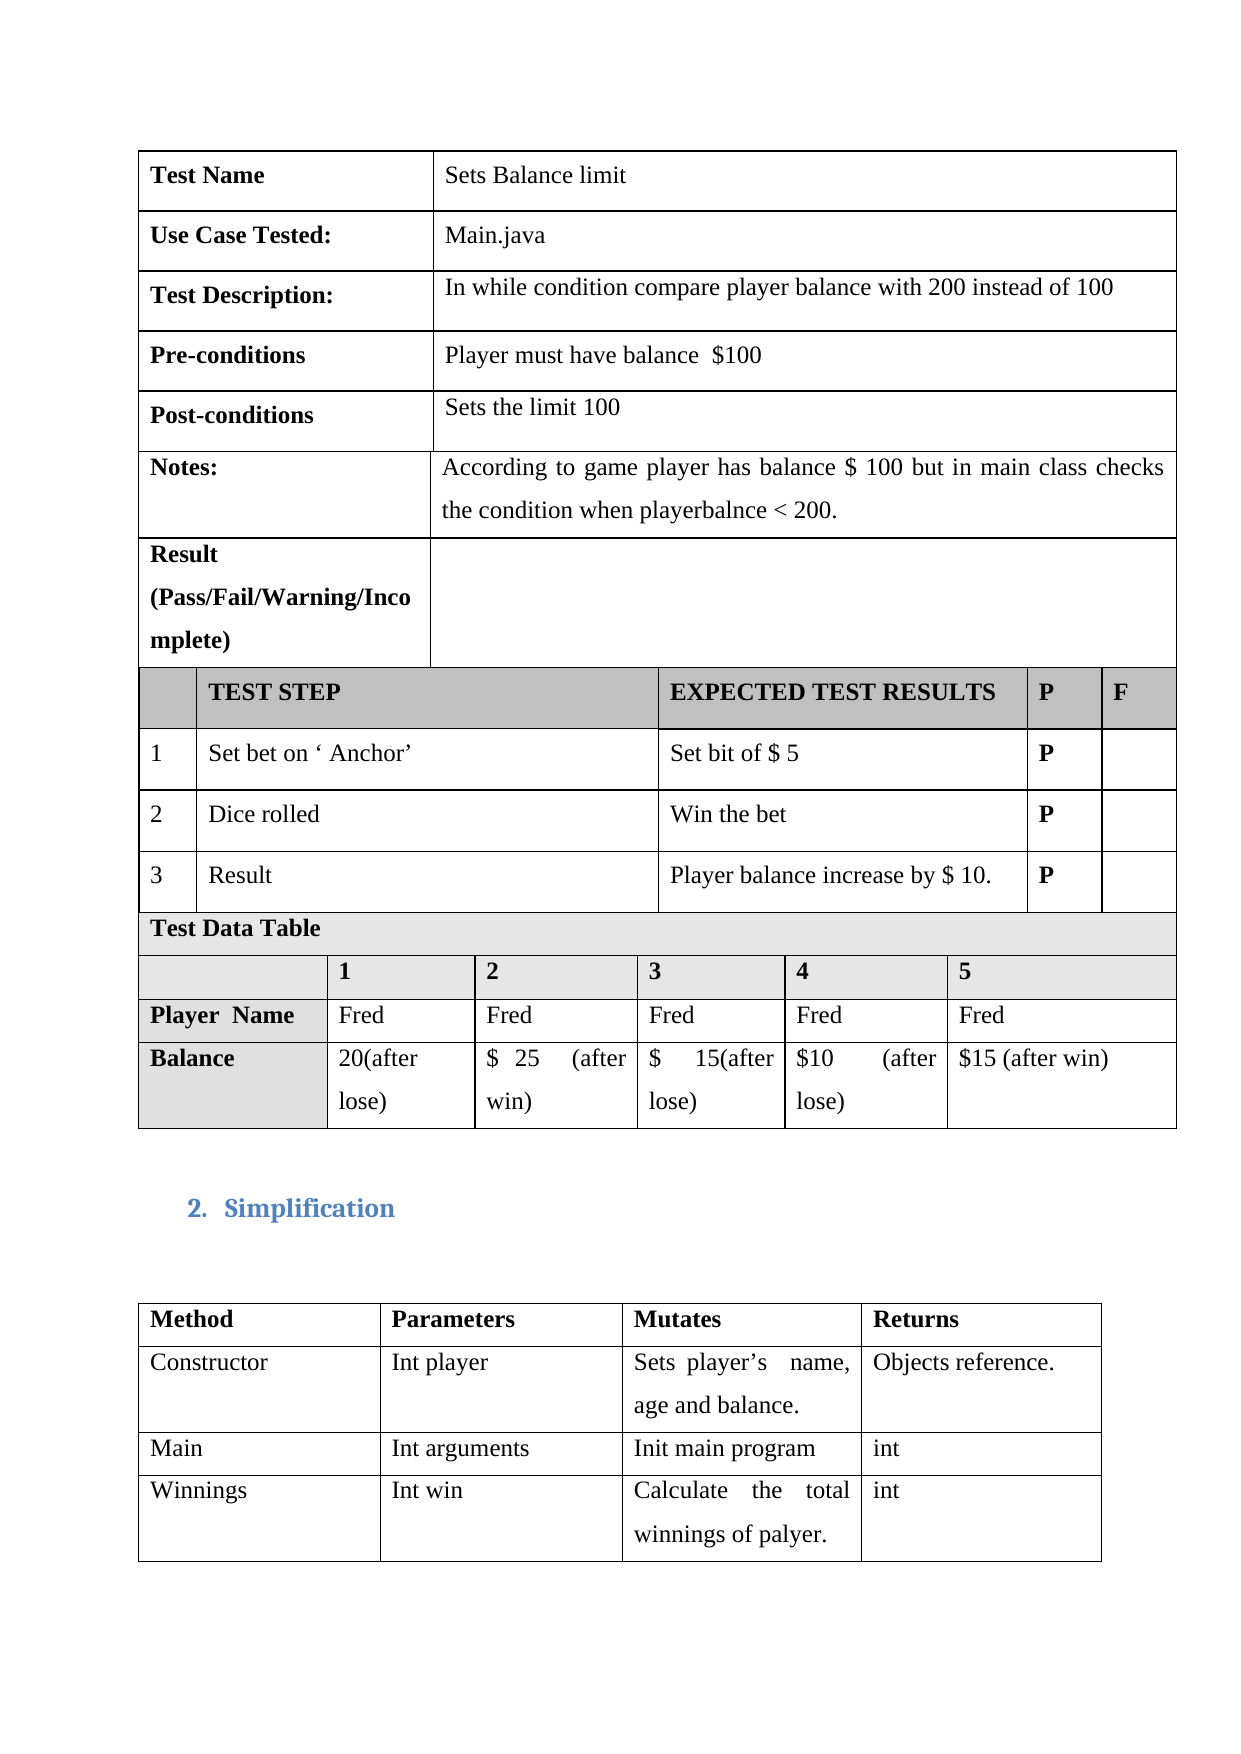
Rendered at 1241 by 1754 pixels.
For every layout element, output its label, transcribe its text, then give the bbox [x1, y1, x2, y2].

table_cell [1103, 791, 1176, 851]
table_cell Fred [638, 1000, 784, 1042]
table_cell $ 25 (after win) [476, 1043, 637, 1128]
table_cell Fred [328, 1000, 474, 1042]
table_cell Set bet on ‘ Anchor’ [197, 729, 658, 789]
table_cell Sets player’s name, age and balance. [623, 1347, 861, 1432]
table_header Mutates [623, 1304, 861, 1346]
table_cell $15 (after win) [948, 1043, 1176, 1128]
table_cell 4 [786, 956, 947, 999]
table_cell Test Description: [139, 272, 433, 330]
table_cell Int arguments [381, 1433, 622, 1474]
table_cell F [1103, 668, 1176, 728]
table_header Parameters [381, 1304, 622, 1346]
subtitle Simplification [187, 1193, 1090, 1224]
table_cell 3 [140, 852, 196, 912]
table_cell 2 [140, 791, 196, 851]
table_cell Fred [786, 1000, 947, 1042]
table_cell Post-conditions [139, 392, 433, 451]
table_cell Fred [476, 1000, 637, 1042]
table_cell [140, 668, 196, 728]
table_cell int [862, 1476, 1101, 1561]
table_cell Constructor [139, 1347, 380, 1432]
table_cell Main [139, 1433, 380, 1474]
table_cell EXPECTED TEST RESULTS [659, 668, 1027, 728]
table_cell Objects reference. [862, 1347, 1101, 1432]
table_cell 20(after lose) [328, 1043, 474, 1128]
table_cell Init main program [623, 1433, 861, 1474]
table_cell P [1028, 730, 1101, 789]
table_cell Test Data Table [139, 913, 1176, 955]
table_cell 1 [328, 956, 474, 999]
table_cell [1103, 730, 1176, 789]
table_cell 5 [948, 956, 1176, 999]
table_cell [1103, 852, 1176, 912]
table_cell Winnings [139, 1476, 380, 1561]
table_cell Result [197, 852, 658, 912]
table_cell Sets the limit 100 [434, 392, 1176, 451]
table_cell P [1028, 668, 1101, 728]
table_cell Player must have balance $100 [434, 332, 1176, 390]
table_cell Balance [139, 1043, 327, 1128]
table_header Returns [862, 1304, 1101, 1346]
table_cell Int player [381, 1347, 622, 1432]
table_cell 2 [476, 956, 637, 999]
table_cell int [862, 1433, 1101, 1474]
table_cell Int win [381, 1476, 622, 1561]
table_cell 3 [638, 956, 784, 999]
table_cell Fred [948, 1000, 1176, 1042]
table_cell TEST STEP [197, 668, 658, 728]
table_cell Use Case Tested: [139, 212, 433, 270]
table_cell Player balance increase by $ 10. [659, 852, 1027, 912]
table_cell Dice rolled [197, 791, 658, 851]
table_cell According to game player has balance $ 100 but in main class checks the condition when playerbalnce < 200. [431, 452, 1176, 537]
table_header Sets Balance limit [434, 152, 1176, 210]
table_cell [431, 539, 1176, 667]
table_cell Main.java [434, 212, 1176, 270]
table_cell $ 15(after lose) [638, 1043, 784, 1128]
table_cell In while condition compare player balance with 200 instead of 100 [434, 272, 1176, 330]
table_header Test Name [139, 152, 433, 210]
table_cell $10 (after lose) [786, 1043, 947, 1128]
table_cell Win the bet [659, 791, 1027, 851]
table_cell Calculate the total winnings of palyer. [623, 1476, 861, 1561]
table_cell Player Name [139, 1000, 327, 1042]
table_cell Set bit of $ 5 [659, 730, 1027, 789]
table_cell 1 [140, 729, 196, 789]
table_cell [139, 956, 327, 999]
table_cell Pre-conditions [139, 332, 433, 390]
table_cell Notes: [139, 452, 430, 537]
table_cell P [1028, 852, 1101, 912]
table_header Method [139, 1304, 380, 1346]
table_cell P [1028, 791, 1101, 851]
table_cell Result (Pass/Fail/Warning/Incomplete) [139, 539, 430, 667]
